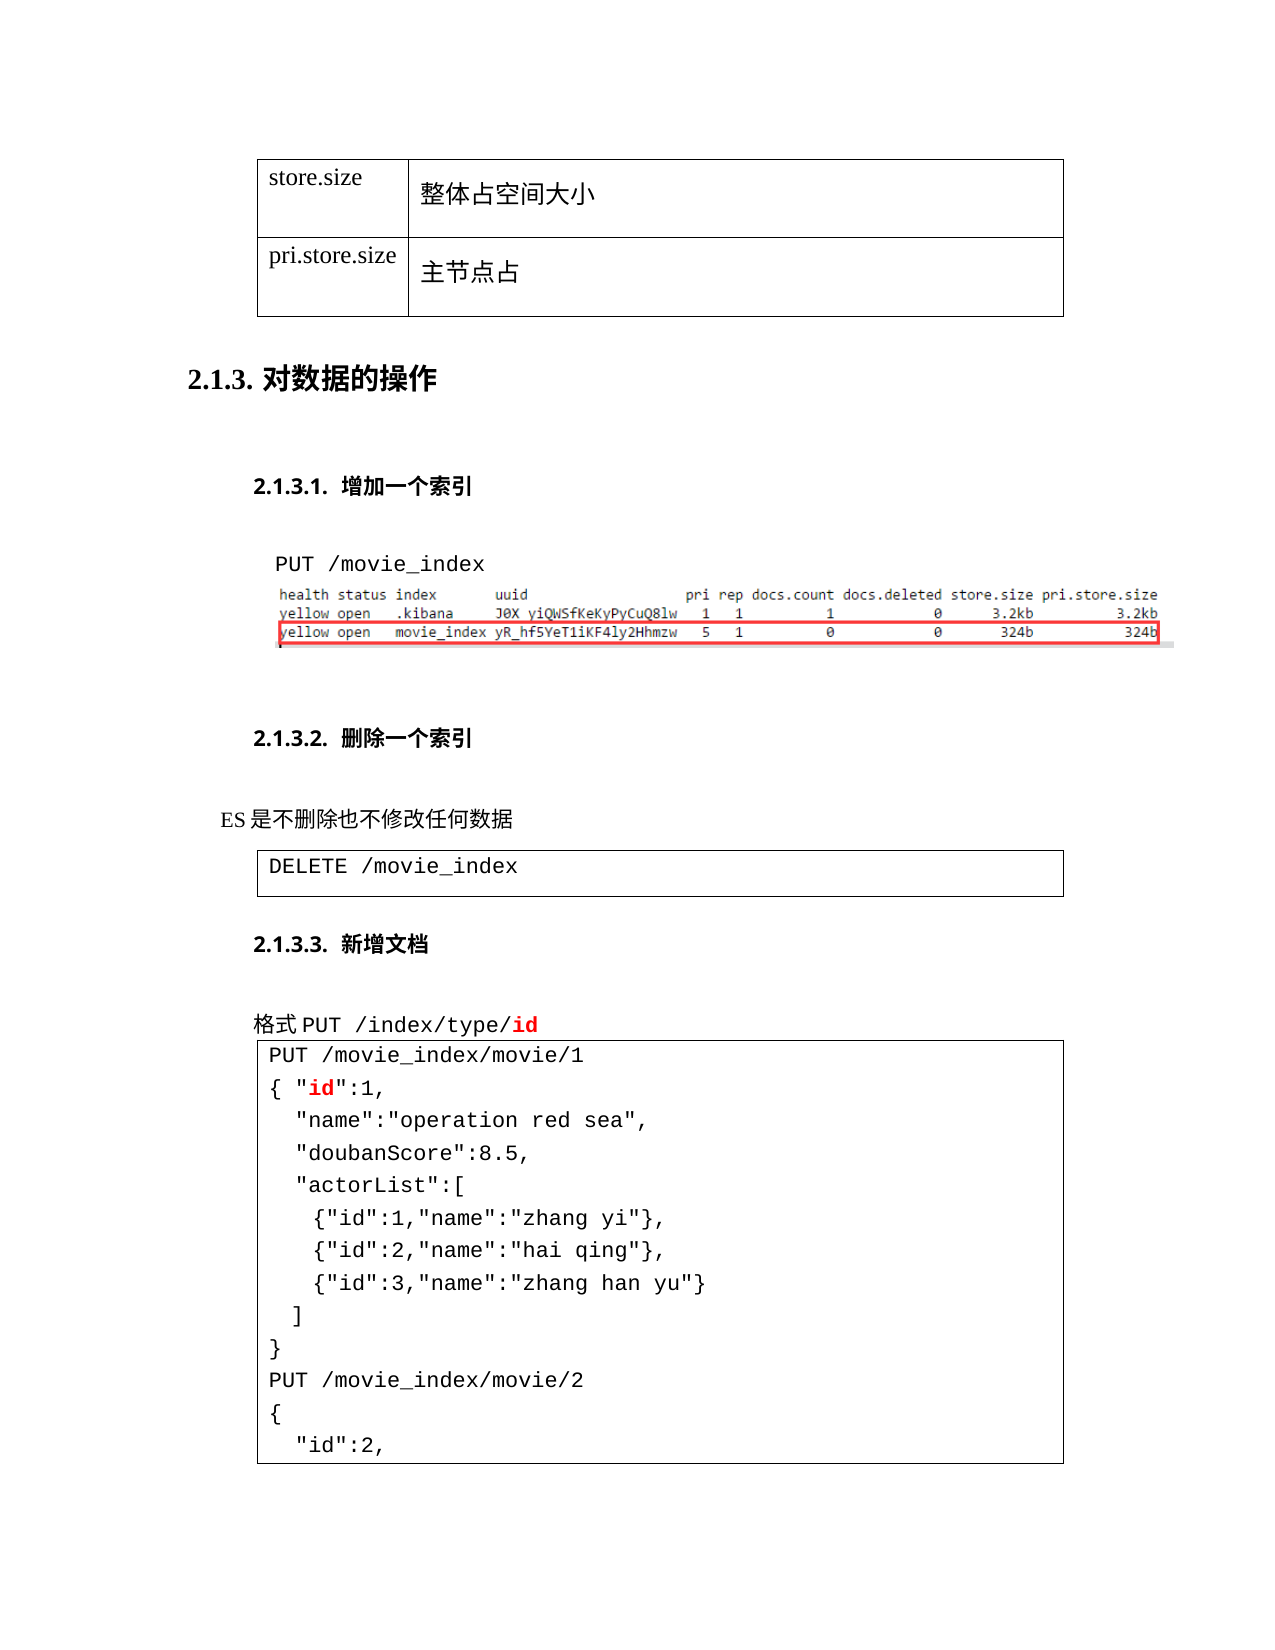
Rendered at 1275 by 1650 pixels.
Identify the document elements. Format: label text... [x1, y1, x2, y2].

table_cell 主节点占 [409, 238, 1063, 316]
table_cell store.size [258, 160, 408, 237]
table_cell 整体占空间大小 [409, 160, 1063, 237]
subtitle 删除一个索引 [253, 721, 1087, 753]
picture [275, 581, 1174, 648]
subtitle 新增文档 [253, 926, 1087, 959]
table_header DELETE /movie_index [258, 851, 1063, 896]
text 格式 PUT /index/type/id [187, 1007, 1087, 1039]
table_cell pri.store.size [258, 238, 408, 316]
text PUT /movie_index [231, 549, 1087, 582]
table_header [258, 1041, 1063, 1463]
text ES是不删除也不修改任何数据 [187, 802, 1087, 834]
subtitle 对数据的操作 [187, 344, 1087, 409]
subtitle 增加一个索引 [253, 468, 1087, 501]
